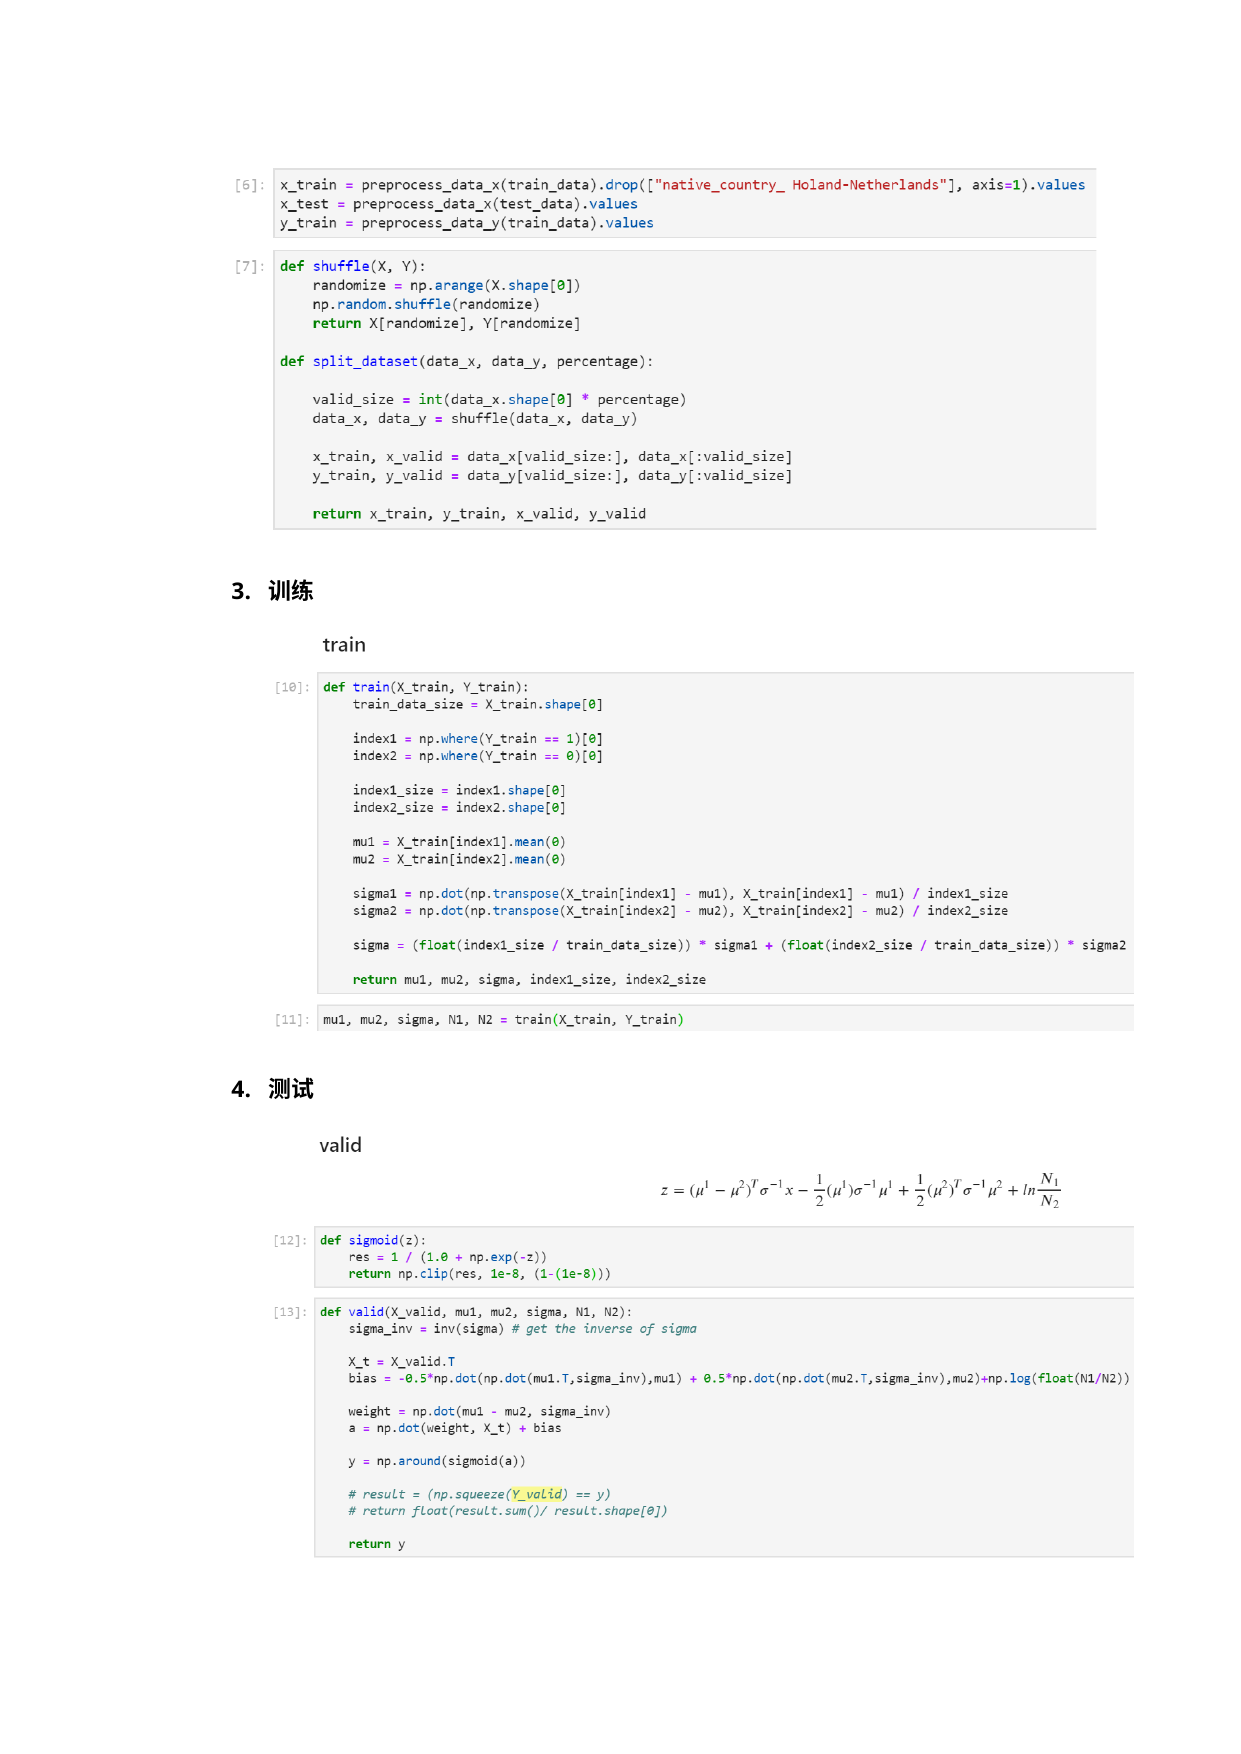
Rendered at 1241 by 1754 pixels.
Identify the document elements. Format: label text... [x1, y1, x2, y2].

list 训练 [231, 557, 1053, 622]
list 测试 [231, 1055, 1053, 1120]
picture [268, 627, 1134, 1031]
picture [268, 1125, 1134, 1565]
picture [231, 162, 1097, 531]
